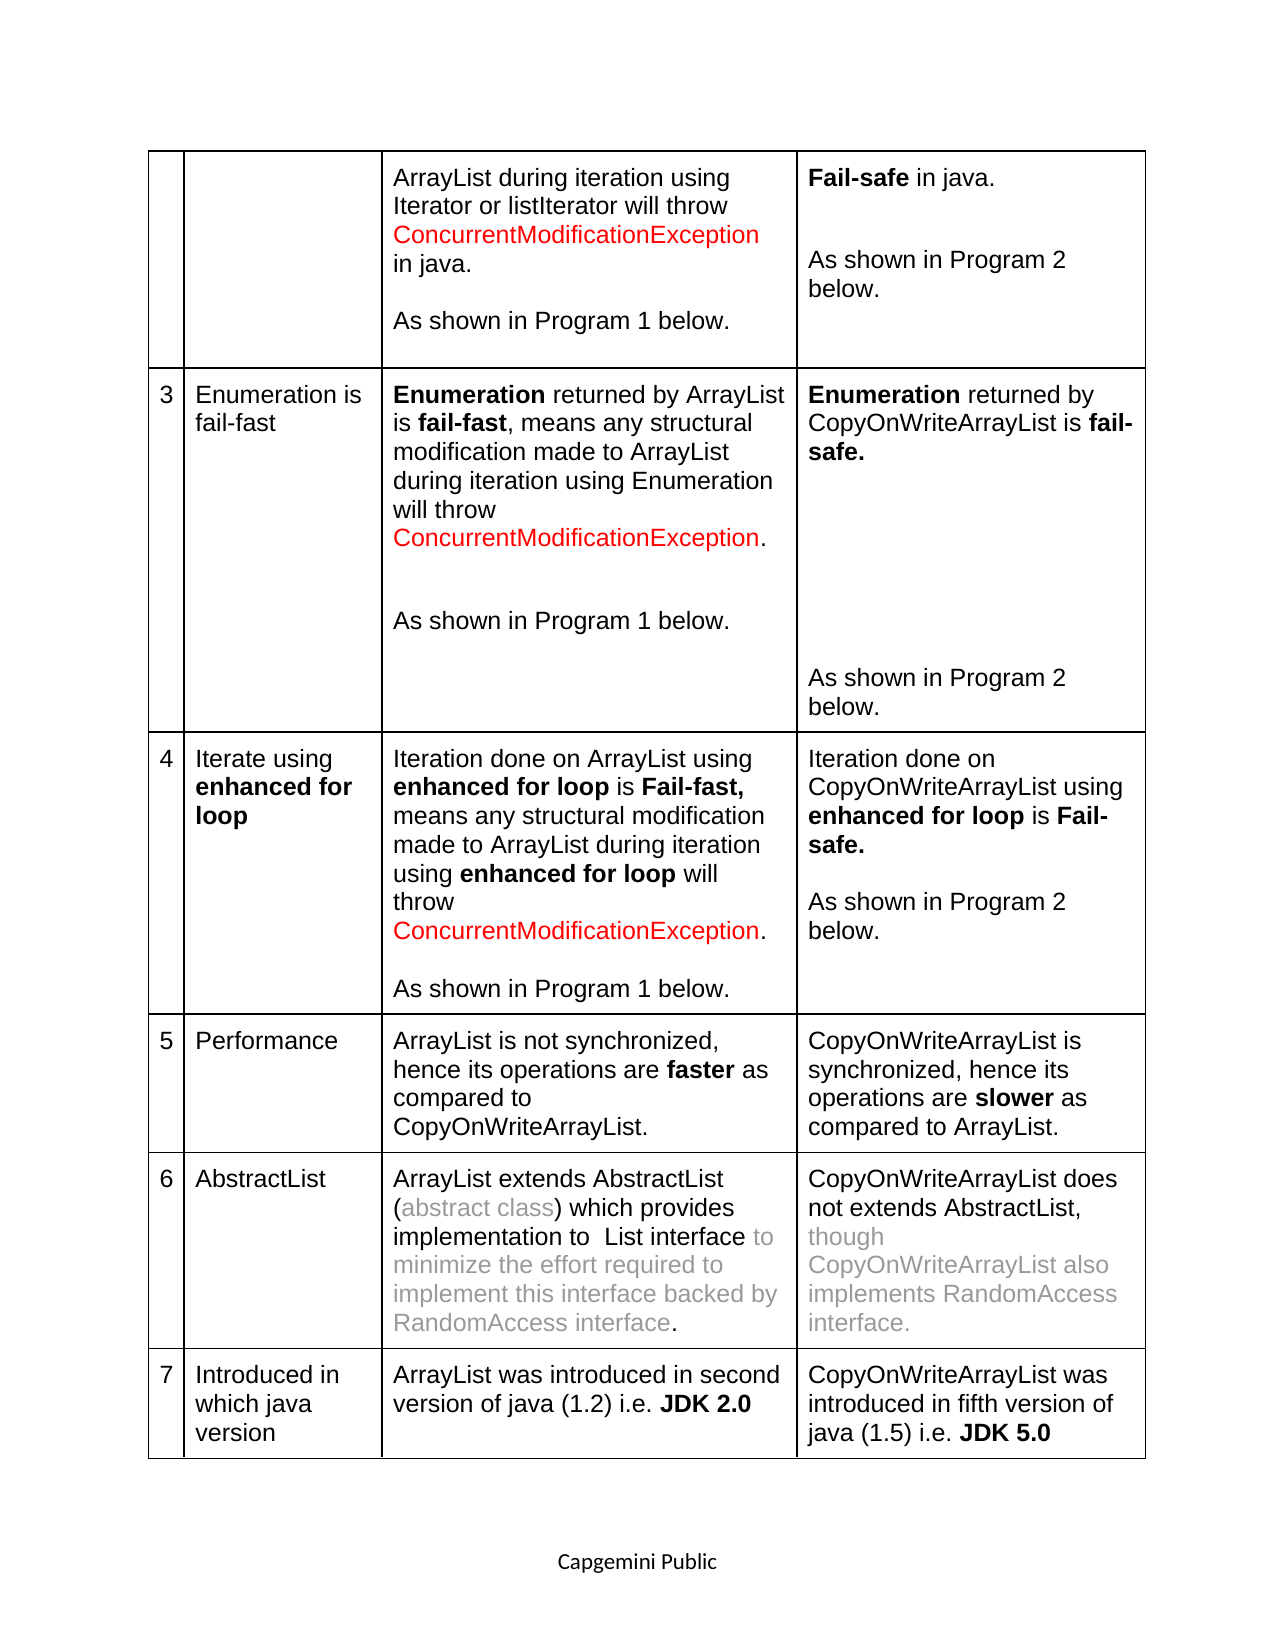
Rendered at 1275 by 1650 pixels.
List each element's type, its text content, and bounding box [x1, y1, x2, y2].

table_cell Performance [185, 1015, 381, 1152]
table_cell Iteration done on ArrayList using enhanced for loop is Fail-fast, means any structural modification made to ArrayList during iteration using enhanced for loop will throw ConcurrentModificationException. As shown in Program 1 below. [383, 733, 796, 1013]
table_cell ArrayList was introduced in second version of java (1.2) i.e. JDK 2.0 [383, 1349, 796, 1457]
table_cell Iterate using enhanced for loop [185, 733, 381, 1013]
table_cell 7 [149, 1349, 183, 1457]
table_cell 5 [149, 1015, 183, 1152]
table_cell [798, 152, 1145, 367]
table_cell 6 [149, 1153, 183, 1348]
table_cell Enumeration returned by ArrayList is fail-fast, means any structural modification made to ArrayList during iteration using Enumeration will throw ConcurrentModificationException. As shown in Program 1 below. [383, 369, 796, 731]
table_cell CopyOnWriteArrayList was introduced in fifth version of java (1.5) i.e. JDK 5.0 [798, 1349, 1145, 1457]
table_cell 2 [149, 152, 183, 367]
table_cell Enumeration is fail-fast [185, 369, 381, 731]
table_cell 3 [149, 369, 183, 731]
table_cell Iteration done on CopyOnWriteArrayList using enhanced for loop is Fail-safe. As shown in Program 2 below. [798, 733, 1145, 1013]
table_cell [383, 152, 796, 367]
table_cell Introduced in which java version [185, 1349, 381, 1457]
table_cell 4 [149, 733, 183, 1013]
table_cell ArrayList is not synchronized, hence its operations are faster as compared to CopyOnWriteArrayList. [383, 1015, 796, 1152]
table_cell ArrayList extends AbstractList (abstract class) which provides implementation to List interface to minimize the effort required to implement this interface backed by RandomAccess interface. [383, 1153, 796, 1348]
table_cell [185, 152, 381, 367]
table_cell CopyOnWriteArrayList does not extends AbstractList, though CopyOnWriteArrayList also implements RandomAccess interface. [798, 1153, 1145, 1348]
table_cell Enumeration returned by CopyOnWriteArrayList is fail-safe. As shown in Program 2 below. [798, 369, 1145, 731]
table_cell AbstractList [185, 1153, 381, 1348]
table_cell CopyOnWriteArrayList is synchronized, hence its operations are slower as compared to ArrayList. [798, 1015, 1145, 1152]
